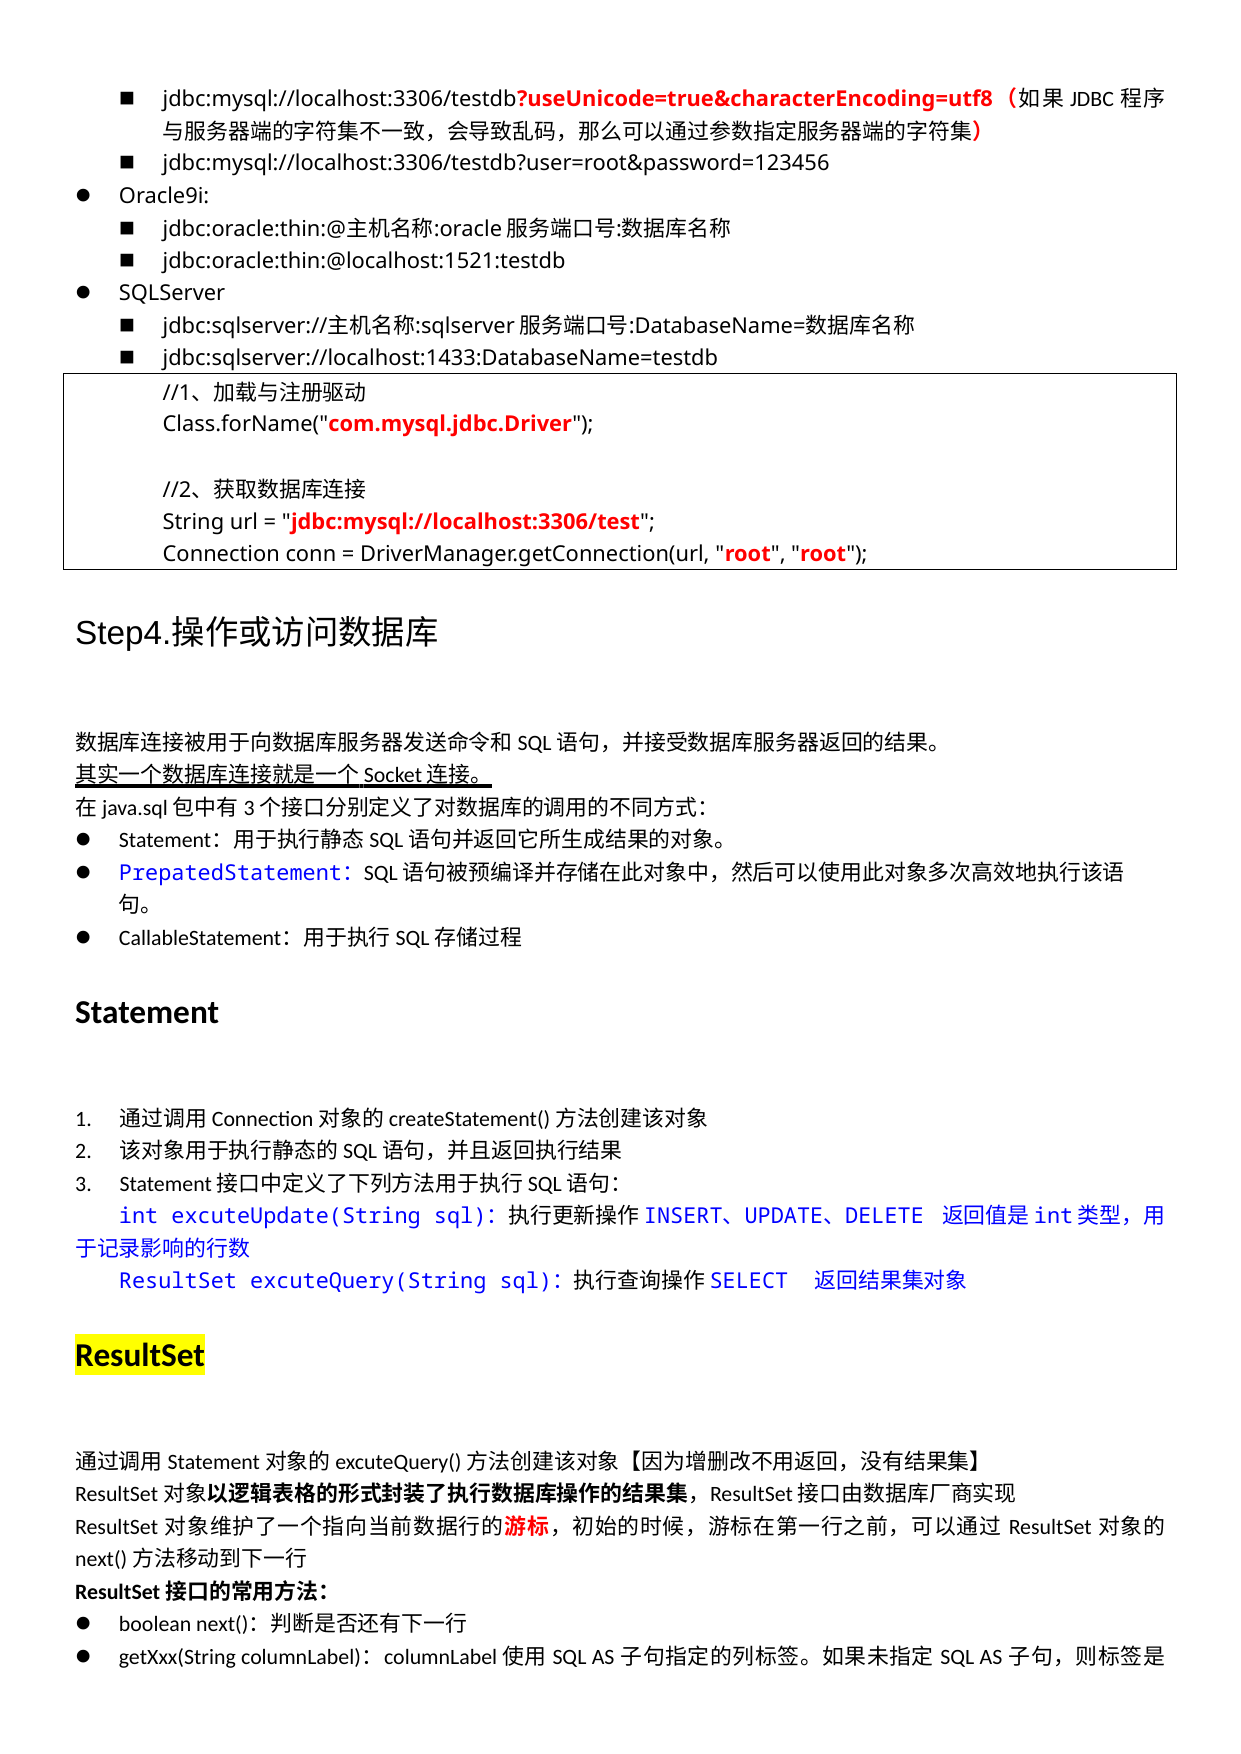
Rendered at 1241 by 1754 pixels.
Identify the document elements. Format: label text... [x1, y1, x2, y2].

subtitle ResultSet [75, 1322, 1165, 1387]
text ResultSet 对象维护了一个指向当前数据行的游标，初始的时候，游标在第一行之前，可以通过 ResultSet 对象的 next() 方法移动到下一行 [75, 1508, 1165, 1573]
list jdbc:mysql://localhost:3306/testdb?user=root&password=123456 [119, 146, 1165, 178]
list jdbc:mysql://localhost:3306/testdb?useUnicode=true&characterEncoding=utf8（如果JDBC程序与服务器端的字符集不一致，会导致乱码，那么可以通过参数指定服务器端的字符集） [119, 81, 1165, 146]
list 通过调用 Connection 对象的 createStatement() 方法创建该对象 [75, 1100, 1165, 1133]
list jdbc:oracle:thin:@localhost:1521:testdb [119, 243, 1165, 276]
text ResultSet excuteQuery(String sql)：执行查询操作SELECT 返回结果集对象 [75, 1263, 1165, 1295]
text 在 java.sql 包中有 3 个接口分别定义了对数据库的调用的不同方式： [75, 789, 1165, 822]
subtitle Step4.操作或访问数据库 [75, 597, 1165, 662]
text 通过调用 Statement 对象的 excuteQuery() 方法创建该对象【因为增删改不用返回，没有结果集】 [75, 1443, 1165, 1476]
text int excuteUpdate(String sql)：执行更新操作INSERT、UPDATE、DELETE 返回值是int类型，用于记录影响的行数 [75, 1198, 1165, 1263]
text ResultSet 接口的常用方法： [75, 1573, 1165, 1606]
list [75, 1638, 1165, 1671]
table_header //1、加载与注册驱动 Class.forName("com.mysql.jdbc.Driver"); //2、获取数据库连接 String url = "jdbc:mysql://localhost:3306/test"; Connection conn = DriverManager.getConnection(url, "root", "root"); [64, 374, 1176, 569]
list jdbc:oracle:thin:@主机名称:oracle服务端口号:数据库名称 [119, 211, 1165, 243]
list SQLServer [75, 276, 1165, 308]
list CallableStatement：用于执行 SQL 存储过程 [75, 919, 1165, 952]
text 其实一个数据库连接就是一个Socket连接。 [75, 757, 1165, 789]
subtitle Statement [75, 979, 1165, 1044]
list Statement：用于执行静态 SQL 语句并返回它所生成结果的对象。 [75, 822, 1165, 854]
list PrepatedStatement：SQL 语句被预编译并存储在此对象中，然后可以使用此对象多次高效地执行该语句。 [75, 854, 1165, 919]
list Statement 接口中定义了下列方法用于执行 SQL 语句： [75, 1165, 1165, 1198]
text 数据库连接被用于向数据库服务器发送命令和 SQL 语句，并接受数据库服务器返回的结果。 [75, 724, 1165, 757]
list 该对象用于执行静态的 SQL 语句，并且返回执行结果 [75, 1133, 1165, 1165]
list boolean next()：判断是否还有下一行 [75, 1606, 1165, 1638]
list jdbc:sqlserver://localhost:1433:DatabaseName=testdb [119, 341, 1165, 373]
list jdbc:sqlserver://主机名称:sqlserver服务端口号:DatabaseName=数据库名称 [119, 308, 1165, 341]
text ResultSet 对象以逻辑表格的形式封装了执行数据库操作的结果集，ResultSet 接口由数据库厂商实现 [75, 1476, 1165, 1508]
list Oracle9i: [75, 178, 1165, 211]
